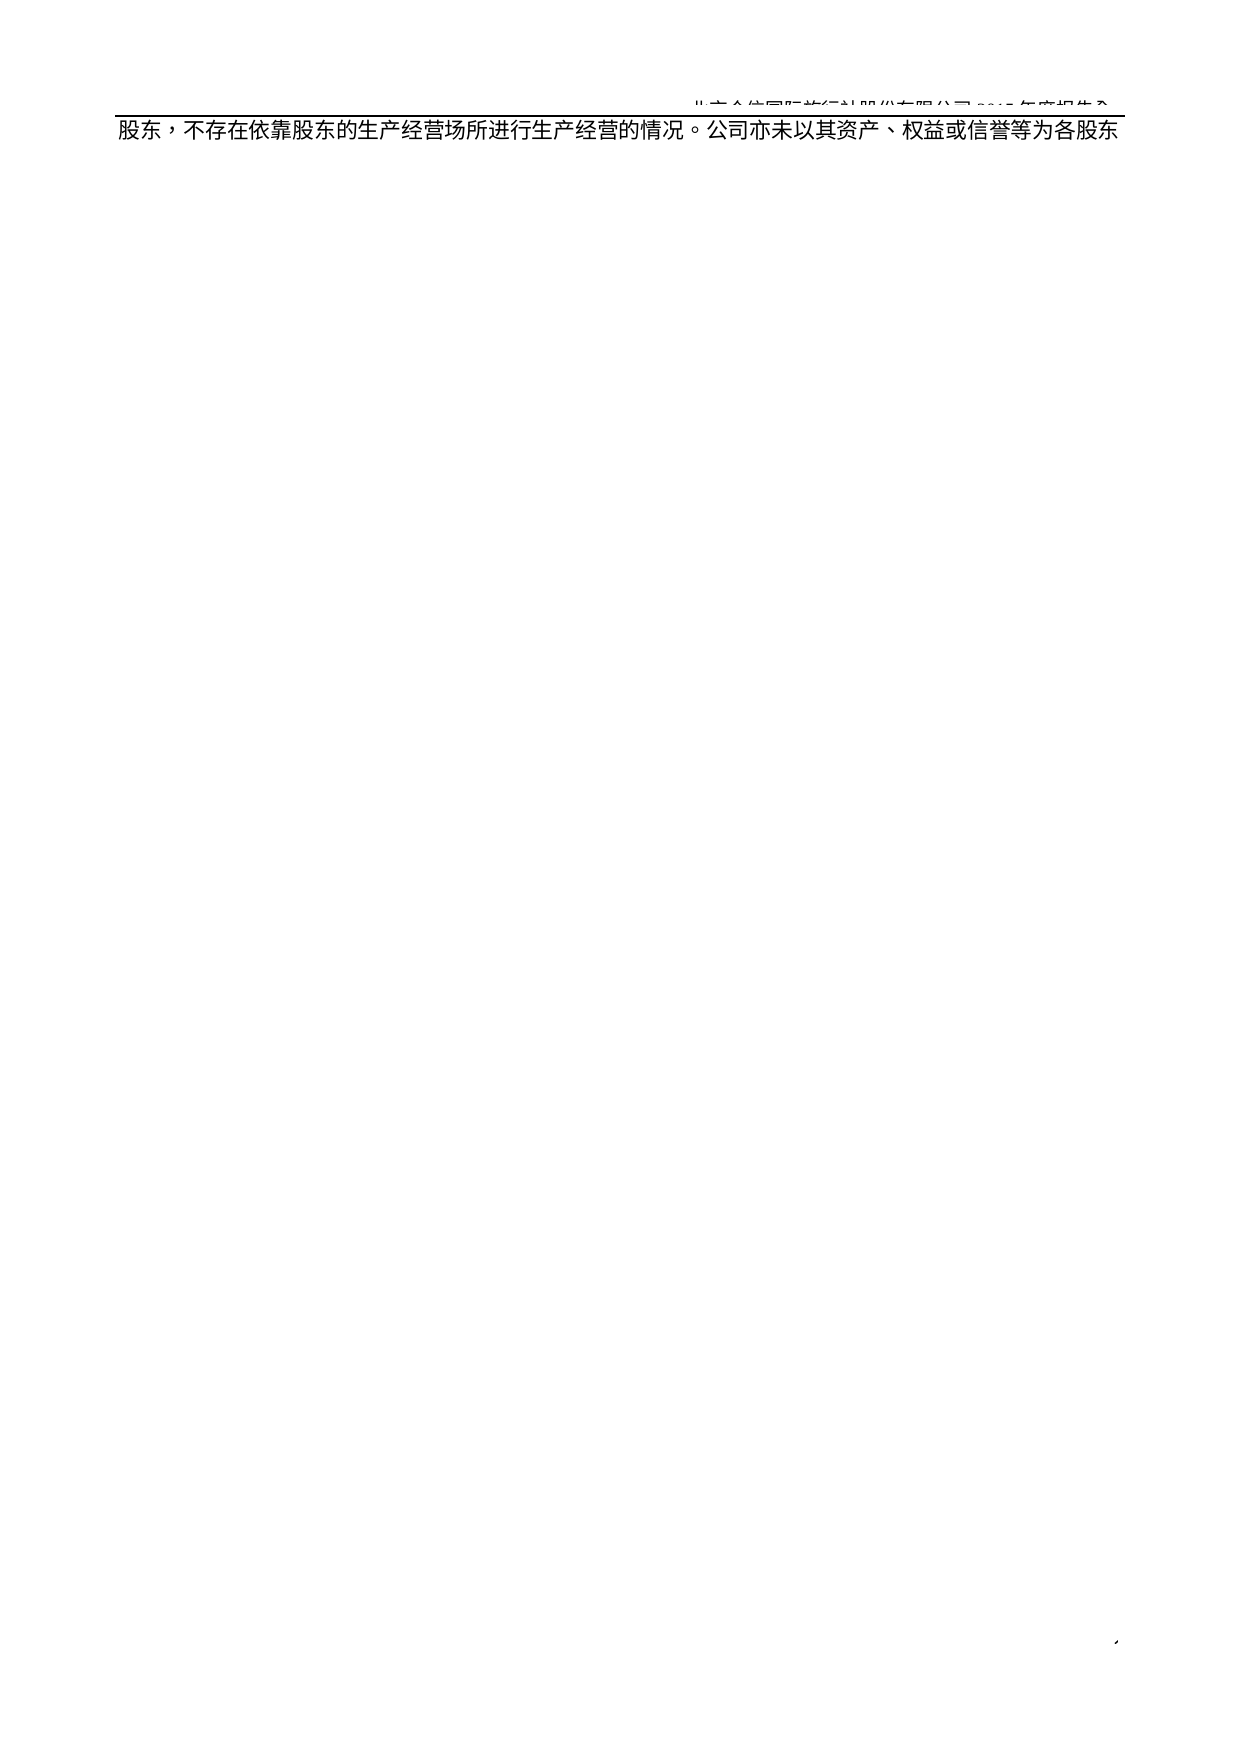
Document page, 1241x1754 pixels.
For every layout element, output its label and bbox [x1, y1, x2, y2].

text [118, 114, 1144, 144]
